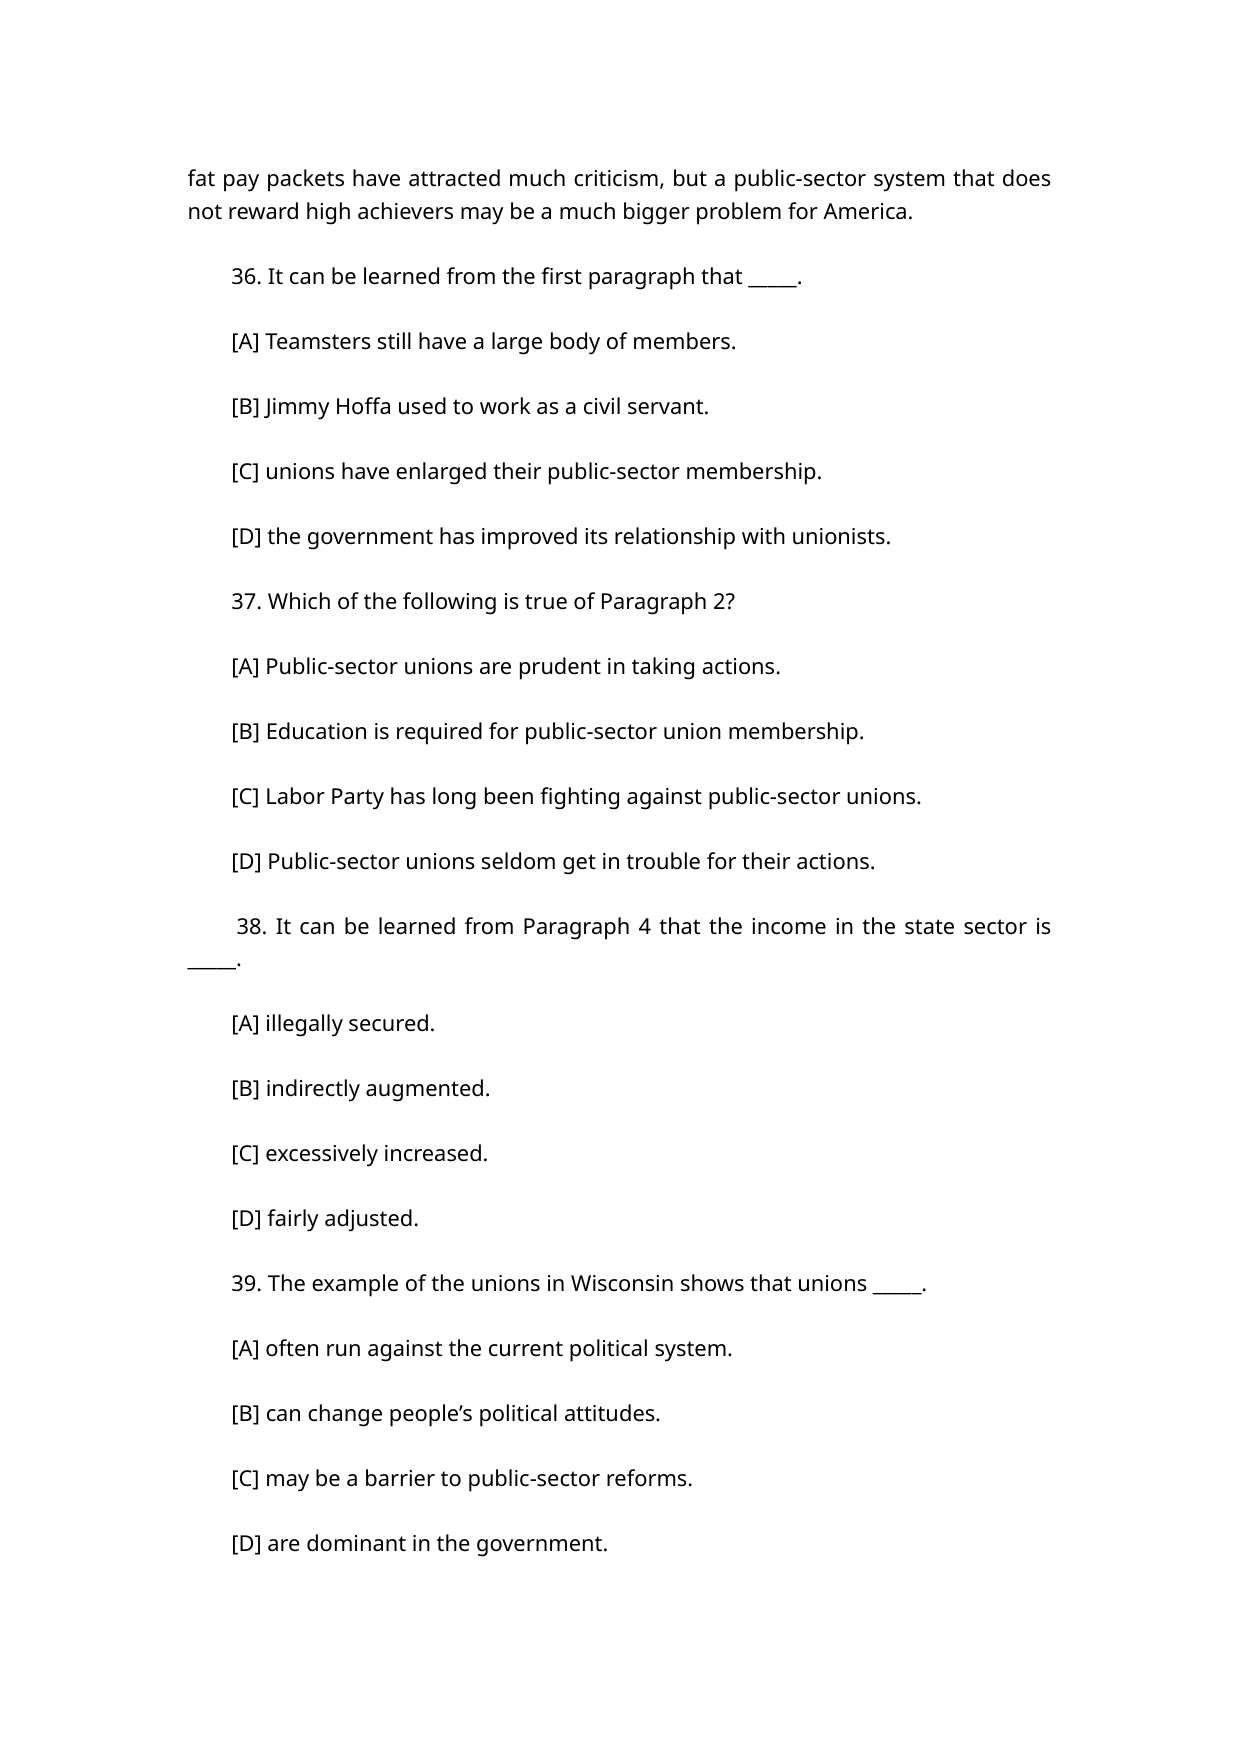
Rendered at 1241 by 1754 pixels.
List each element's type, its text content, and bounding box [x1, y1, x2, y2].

text 36. It can be learned from the first paragraph that _____. [187, 259, 1053, 292]
text [B] Jimmy Hoffa used to work as a civil servant. [187, 389, 1053, 422]
text [D] Public-sector unions seldom get in trouble for their actions. [187, 844, 1053, 877]
text [A] illegally secured. [187, 1007, 1053, 1039]
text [187, 162, 1053, 227]
text [C] may be a barrier to public-sector reforms. [187, 1462, 1053, 1494]
text [D] the government has improved its relationship with unionists. [187, 519, 1053, 552]
text [D] are dominant in the government. [187, 1527, 1053, 1559]
text 37. Which of the following is true of Paragraph 2? [187, 584, 1053, 617]
text [A] Teamsters still have a large body of members. [187, 324, 1053, 357]
text 38. It can be learned from Paragraph 4 that the income in the state sector is _____. [187, 909, 1053, 974]
text [A] often run against the current political system. [187, 1332, 1053, 1364]
text [A] Public-sector unions are prudent in taking actions. [187, 649, 1053, 682]
text 39. The example of the unions in Wisconsin shows that unions _____. [187, 1267, 1053, 1299]
text [C] unions have enlarged their public-sector membership. [187, 454, 1053, 487]
text [B] Education is required for public-sector union membership. [187, 714, 1053, 747]
text [D] fairly adjusted. [187, 1202, 1053, 1234]
text [B] can change people’s political attitudes. [187, 1397, 1053, 1429]
text [C] excessively increased. [187, 1137, 1053, 1169]
text [C] Labor Party has long been fighting against public-sector unions. [187, 779, 1053, 812]
text [B] indirectly augmented. [187, 1072, 1053, 1104]
